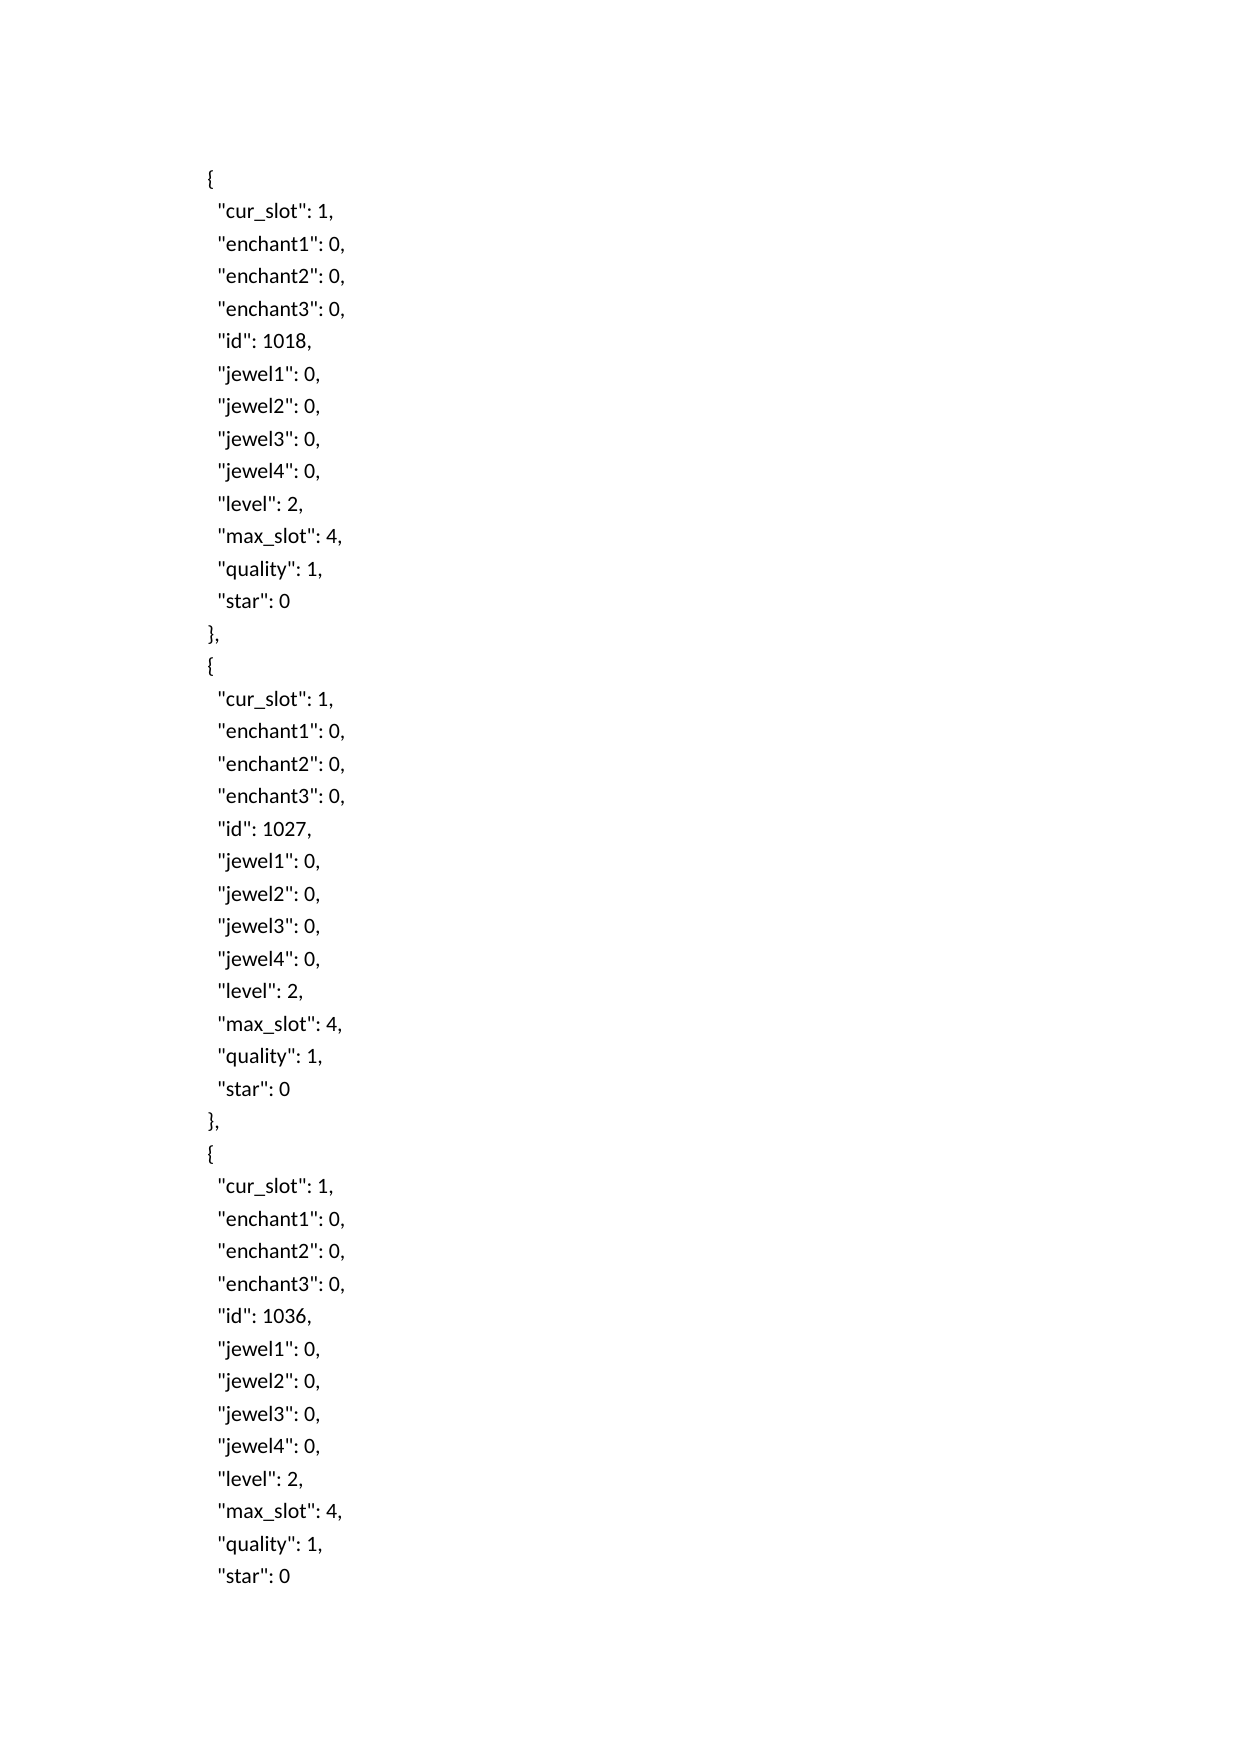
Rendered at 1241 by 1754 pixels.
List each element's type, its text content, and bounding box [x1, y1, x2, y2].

text "quality": 1, [187, 1527, 1053, 1559]
text "jewel4": 0, [187, 942, 1053, 974]
text "star": 0 [187, 1072, 1053, 1104]
text "jewel2": 0, [187, 877, 1053, 909]
text "jewel4": 0, [187, 454, 1053, 487]
text "star": 0 [187, 1559, 1053, 1592]
text "max_slot": 4, [187, 1494, 1053, 1527]
text "jewel2": 0, [187, 1364, 1053, 1397]
text "max_slot": 4, [187, 1007, 1053, 1039]
text "jewel1": 0, [187, 844, 1053, 877]
text }, [187, 617, 1053, 649]
text }, [187, 1104, 1053, 1137]
text { [187, 1137, 1053, 1169]
text "level": 2, [187, 487, 1053, 519]
text "id": 1018, [187, 324, 1053, 357]
text "cur_slot": 1, [187, 682, 1053, 714]
text "cur_slot": 1, [187, 1169, 1053, 1202]
text { [187, 649, 1053, 682]
text "quality": 1, [187, 552, 1053, 584]
text "level": 2, [187, 974, 1053, 1007]
text "enchant3": 0, [187, 292, 1053, 324]
text "enchant2": 0, [187, 1234, 1053, 1267]
text "max_slot": 4, [187, 519, 1053, 552]
text "cur_slot": 1, [187, 194, 1053, 227]
text "id": 1036, [187, 1299, 1053, 1332]
text "enchant1": 0, [187, 227, 1053, 259]
text "star": 0 [187, 584, 1053, 617]
text "jewel3": 0, [187, 1397, 1053, 1429]
text "jewel3": 0, [187, 909, 1053, 942]
text "id": 1027, [187, 812, 1053, 844]
text "enchant1": 0, [187, 1202, 1053, 1234]
text "level": 2, [187, 1462, 1053, 1494]
text "enchant2": 0, [187, 747, 1053, 779]
text "quality": 1, [187, 1039, 1053, 1072]
text "jewel3": 0, [187, 422, 1053, 454]
text "jewel4": 0, [187, 1429, 1053, 1462]
text "enchant3": 0, [187, 779, 1053, 812]
text "enchant1": 0, [187, 714, 1053, 747]
text "enchant2": 0, [187, 259, 1053, 292]
text "jewel1": 0, [187, 1332, 1053, 1364]
text "jewel2": 0, [187, 389, 1053, 422]
text { [187, 162, 1053, 194]
text "enchant3": 0, [187, 1267, 1053, 1299]
text "jewel1": 0, [187, 357, 1053, 389]
